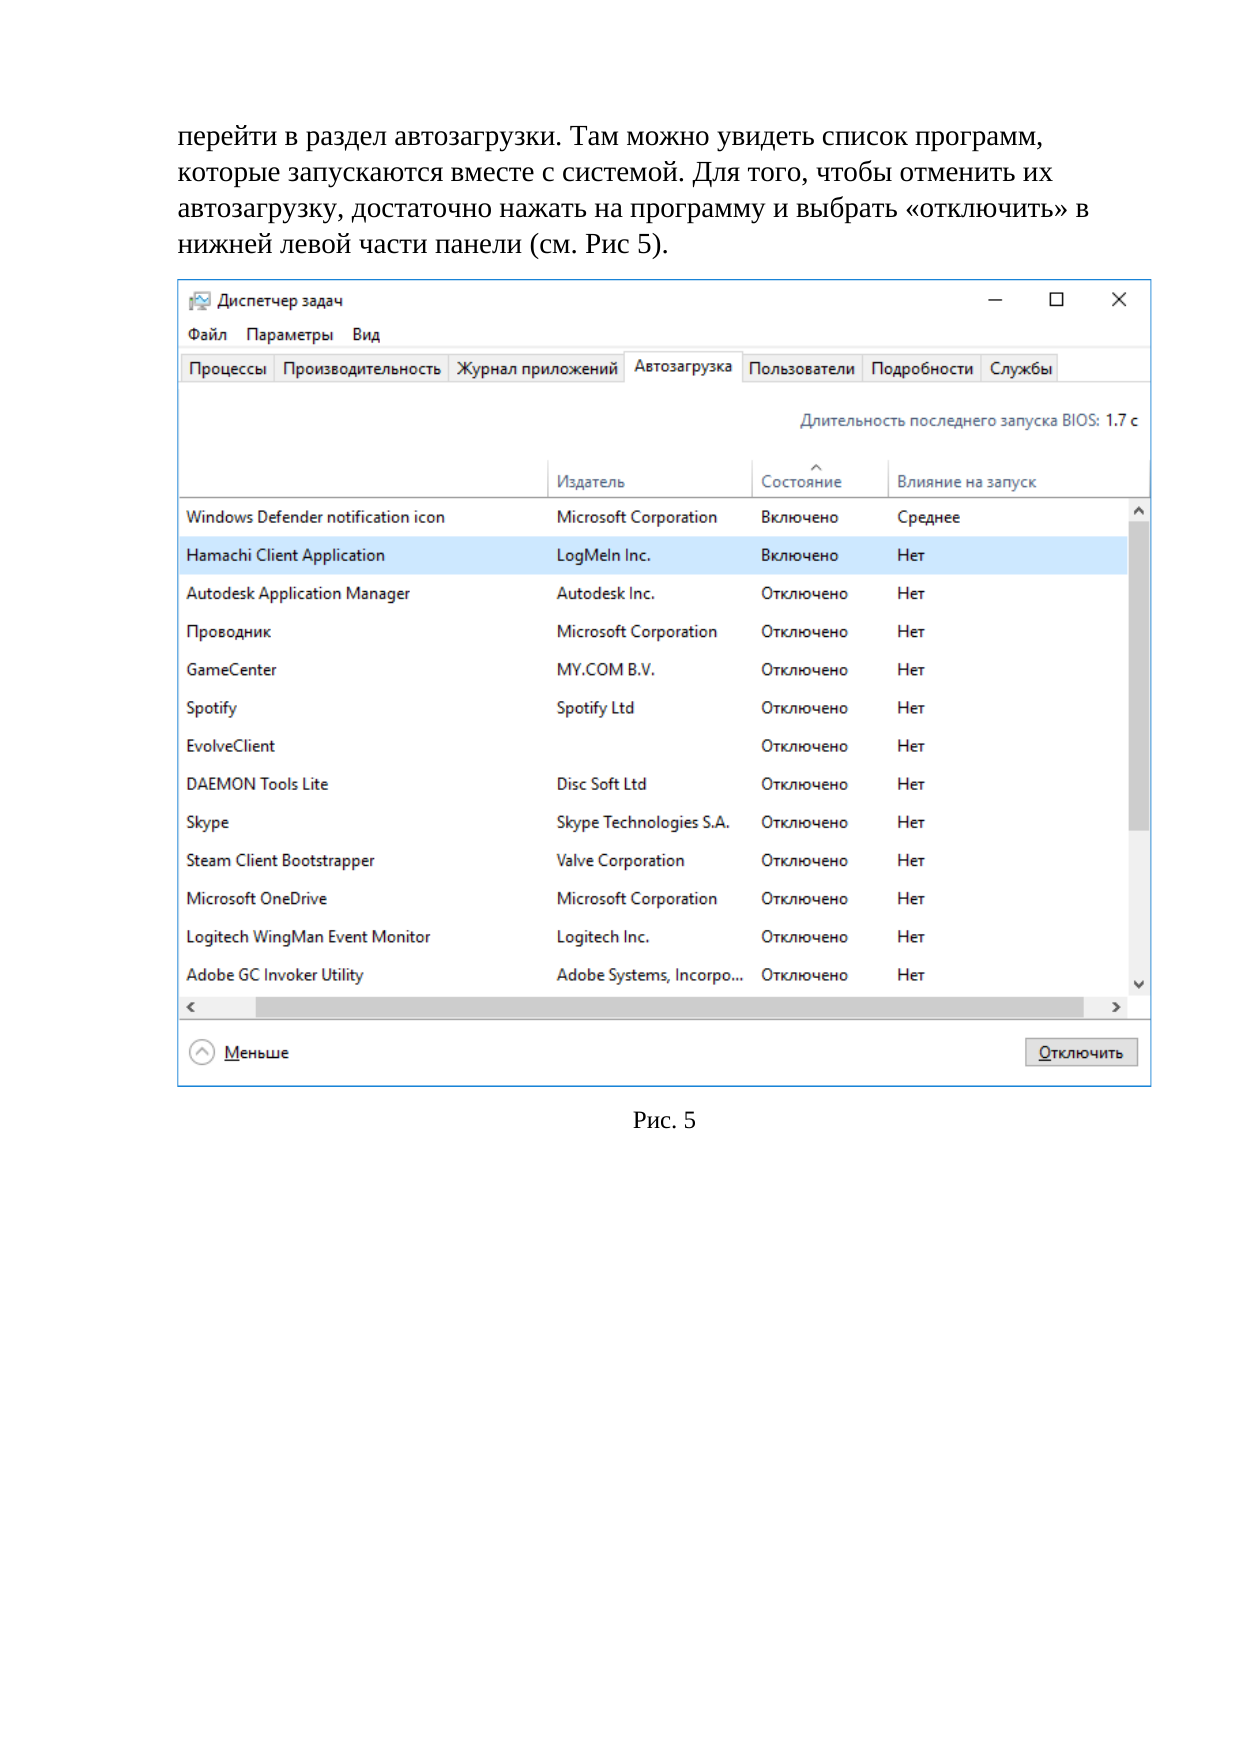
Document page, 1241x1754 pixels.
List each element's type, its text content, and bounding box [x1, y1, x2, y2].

text Рис. 5 [177, 1105, 1152, 1134]
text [177, 118, 1152, 260]
picture [177, 279, 1152, 1087]
